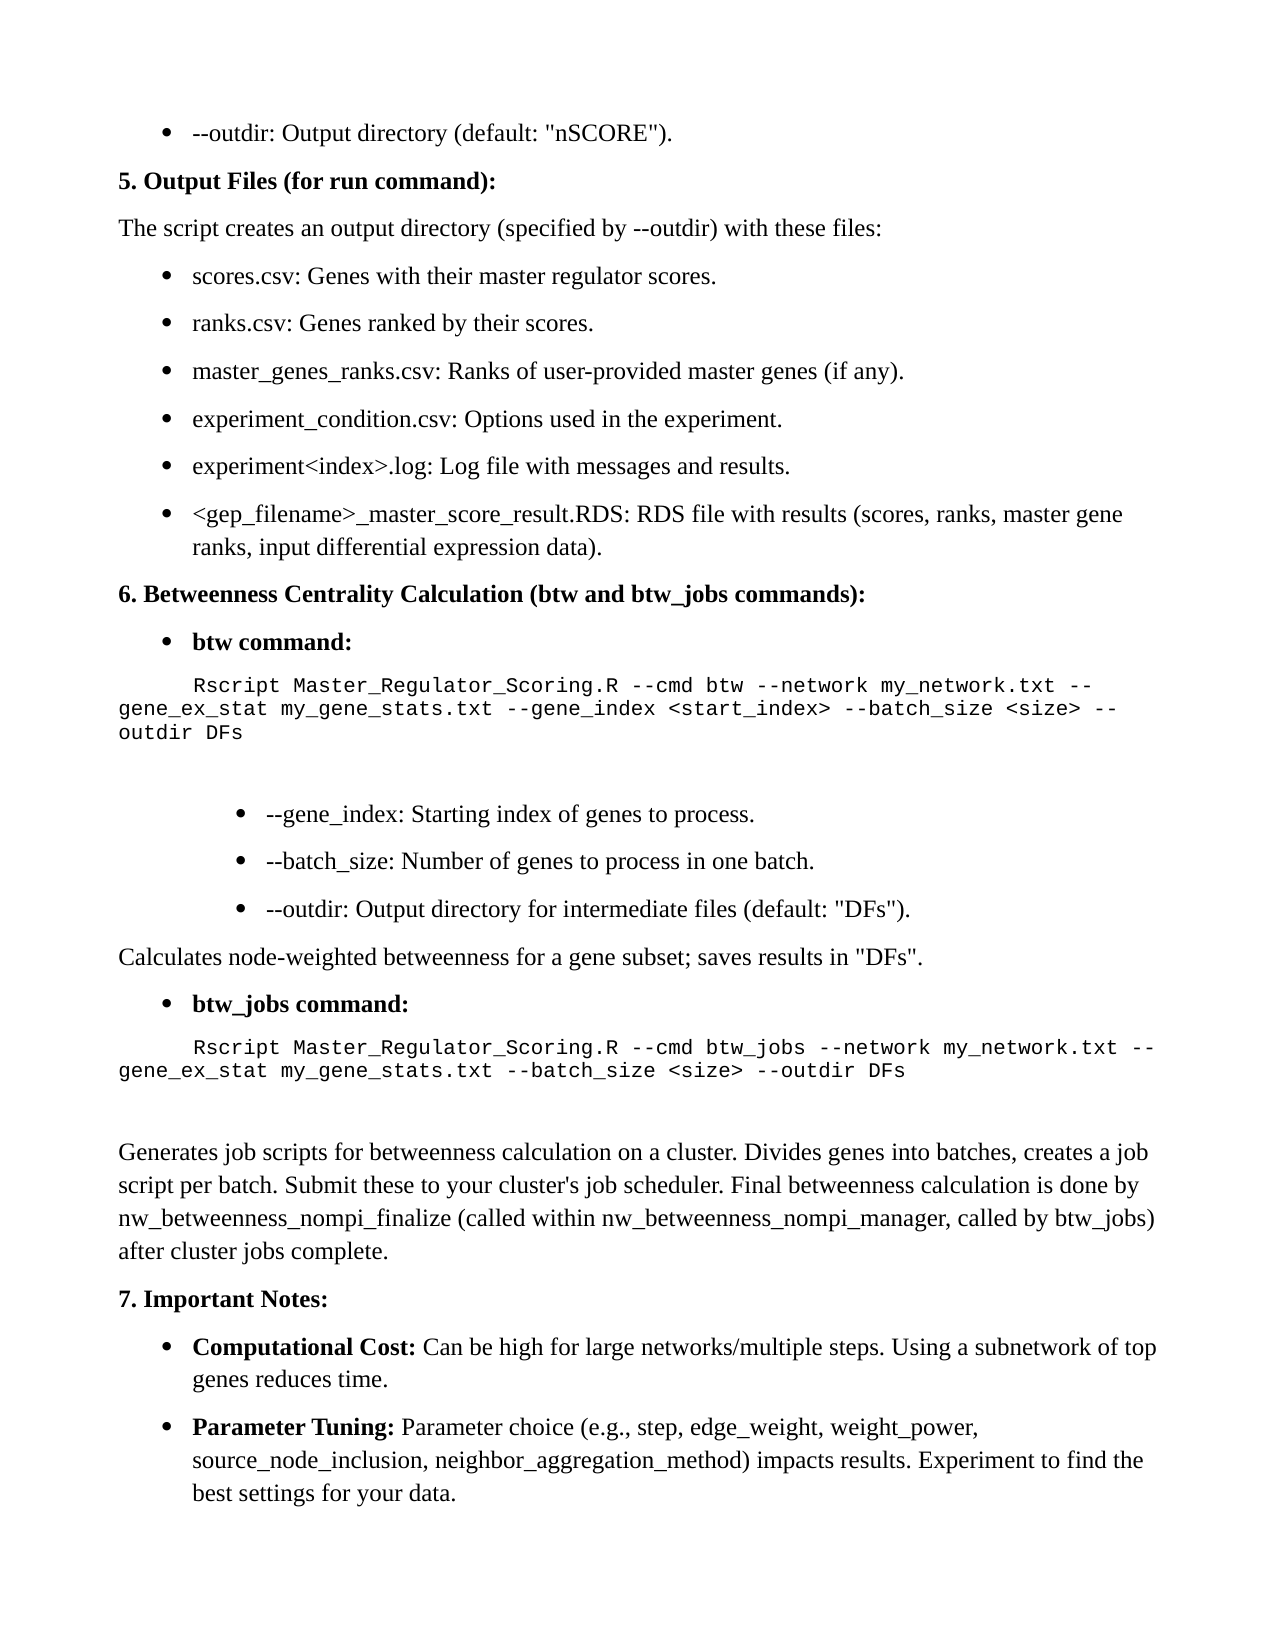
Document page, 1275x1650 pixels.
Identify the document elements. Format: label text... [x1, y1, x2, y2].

list btw_jobs command: [162, 989, 1157, 1018]
list btw command: [162, 627, 1157, 656]
list Computational Cost: Can be high for large networks/multiple steps. Using a subnetwork of top genes reduces time. [162, 1332, 1157, 1393]
list Generates job scripts for betweenness calculation on a cluster. Divides genes into batches, creates a job script per batch. Submit these to your cluster's job scheduler. Final betweenness calculation is done by nw_betweenness_nompi_finalize (called within nw_betweenness_nompi_manager, called by btw_jobs) after cluster jobs complete. [118, 1137, 1157, 1265]
list Rscript Master_Regulator_Scoring.R --cmd btw --network my_network.txt --gene_ex_stat my_gene_stats.txt --gene_index <start_index> --batch_size <size> --outdir DFs [118, 675, 1157, 746]
list Calculates node-weighted betweenness for a gene subset; saves results in "DFs". [118, 942, 1157, 970]
text 7. Important Notes: [118, 1284, 1157, 1313]
list --batch_size: Number of genes to process in one batch. [236, 846, 1157, 875]
list experiment_condition.csv: Options used in the experiment. [162, 404, 1157, 432]
list master_genes_ranks.csv: Ranks of user-provided master genes (if any). [162, 356, 1157, 385]
list scores.csv: Genes with their master regulator scores. [162, 261, 1157, 290]
list --outdir: Output directory (default: "nSCORE"). [162, 118, 1157, 147]
list ranks.csv: Genes ranked by their scores. [162, 308, 1157, 337]
list experiment<index>.log: Log file with messages and results. [162, 451, 1157, 480]
list --outdir: Output directory for intermediate files (default: "DFs"). [236, 894, 1157, 923]
list <gep_filename>_master_score_result.RDS: RDS file with results (scores, ranks, master gene ranks, input differential expression data). [162, 499, 1157, 561]
text 5. Output Files (for run command): [118, 166, 1157, 194]
text The script creates an output directory (specified by --outdir) with these files: [118, 213, 1157, 242]
list --gene_index: Starting index of genes to process. [236, 799, 1157, 828]
text 6. Betweenness Centrality Calculation (btw and btw_jobs commands): [118, 579, 1157, 608]
list Rscript Master_Regulator_Scoring.R --cmd btw_jobs --network my_network.txt --gene_ex_stat my_gene_stats.txt --batch_size <size> --outdir DFs [118, 1037, 1157, 1084]
